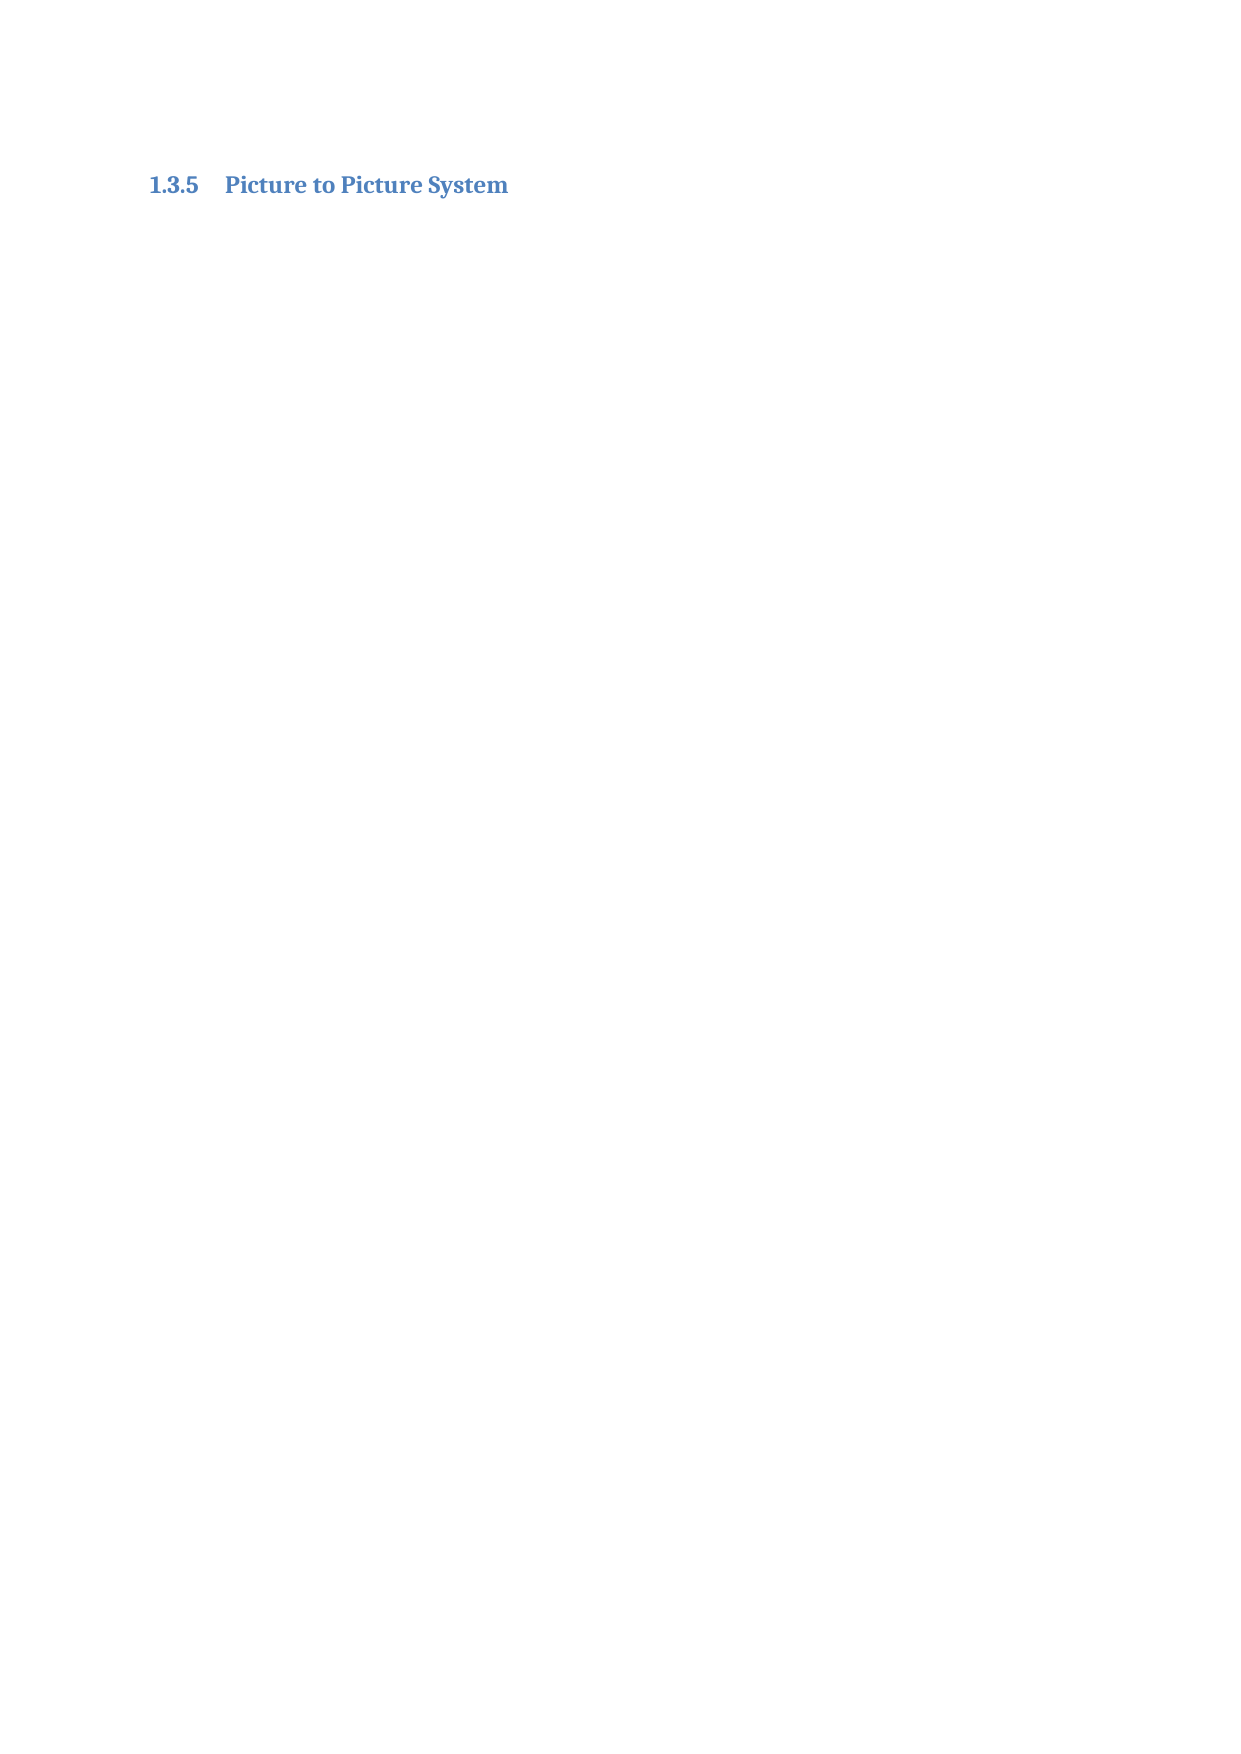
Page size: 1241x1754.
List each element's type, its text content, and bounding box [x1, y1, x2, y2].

subtitle Picture to Picture System [150, 171, 1090, 199]
